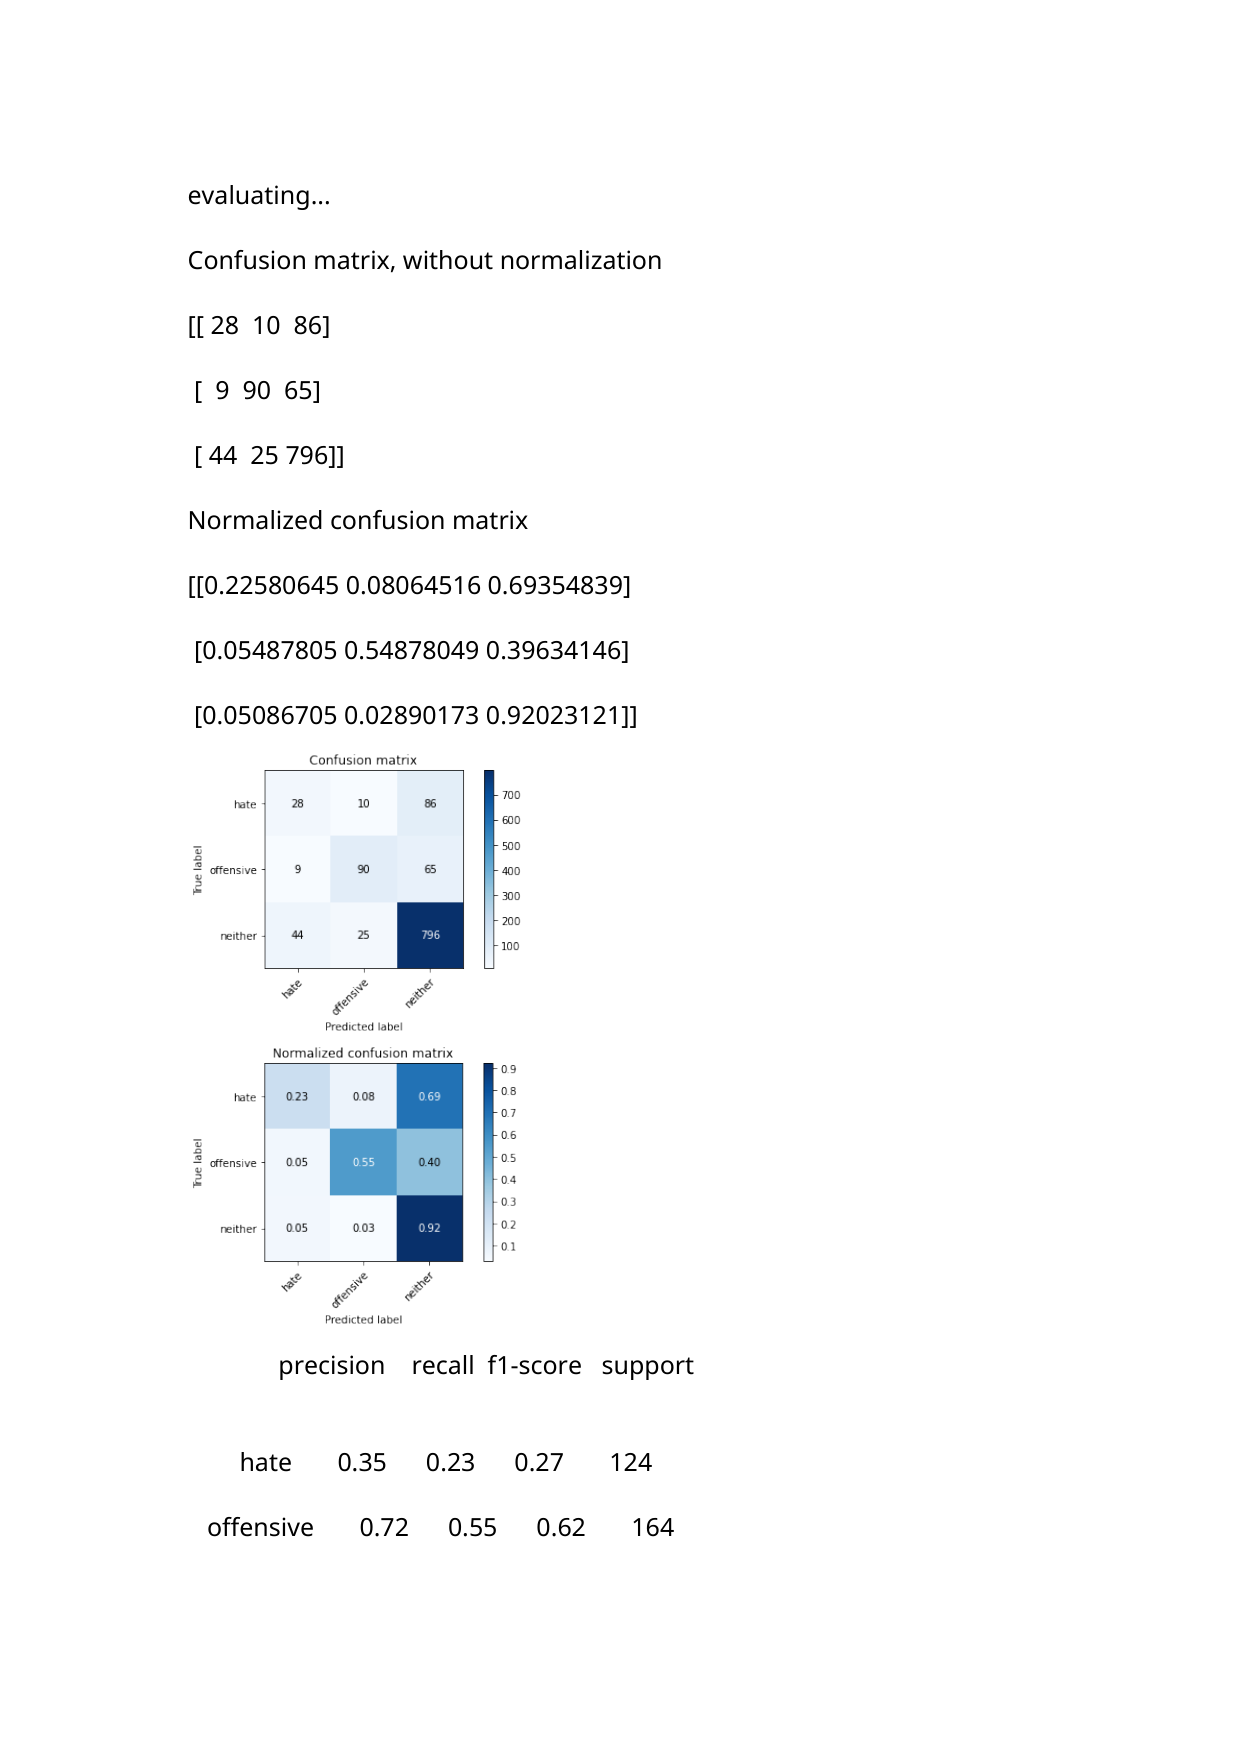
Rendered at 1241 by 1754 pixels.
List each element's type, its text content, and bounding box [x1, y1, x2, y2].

picture [187, 747, 528, 1039]
text [[0.22580645 0.08064516 0.69354839] [187, 552, 1053, 617]
text [ 9 90 65] [187, 357, 1053, 422]
text offensive 0.72 0.55 0.62 164 [187, 1494, 1053, 1559]
text hate 0.35 0.23 0.27 124 [187, 1429, 1053, 1494]
text [0.05086705 0.02890173 0.92023121]] [187, 682, 1053, 747]
text precision recall f1-score support [187, 1332, 1053, 1397]
text [ 44 25 796]] [187, 422, 1053, 487]
text Confusion matrix, without normalization [187, 227, 1053, 292]
text [[ 28 10 86] [187, 292, 1053, 357]
picture [187, 1040, 524, 1332]
text Normalized confusion matrix [187, 487, 1053, 552]
text evaluating... [187, 162, 1053, 227]
text [0.05487805 0.54878049 0.39634146] [187, 617, 1053, 682]
